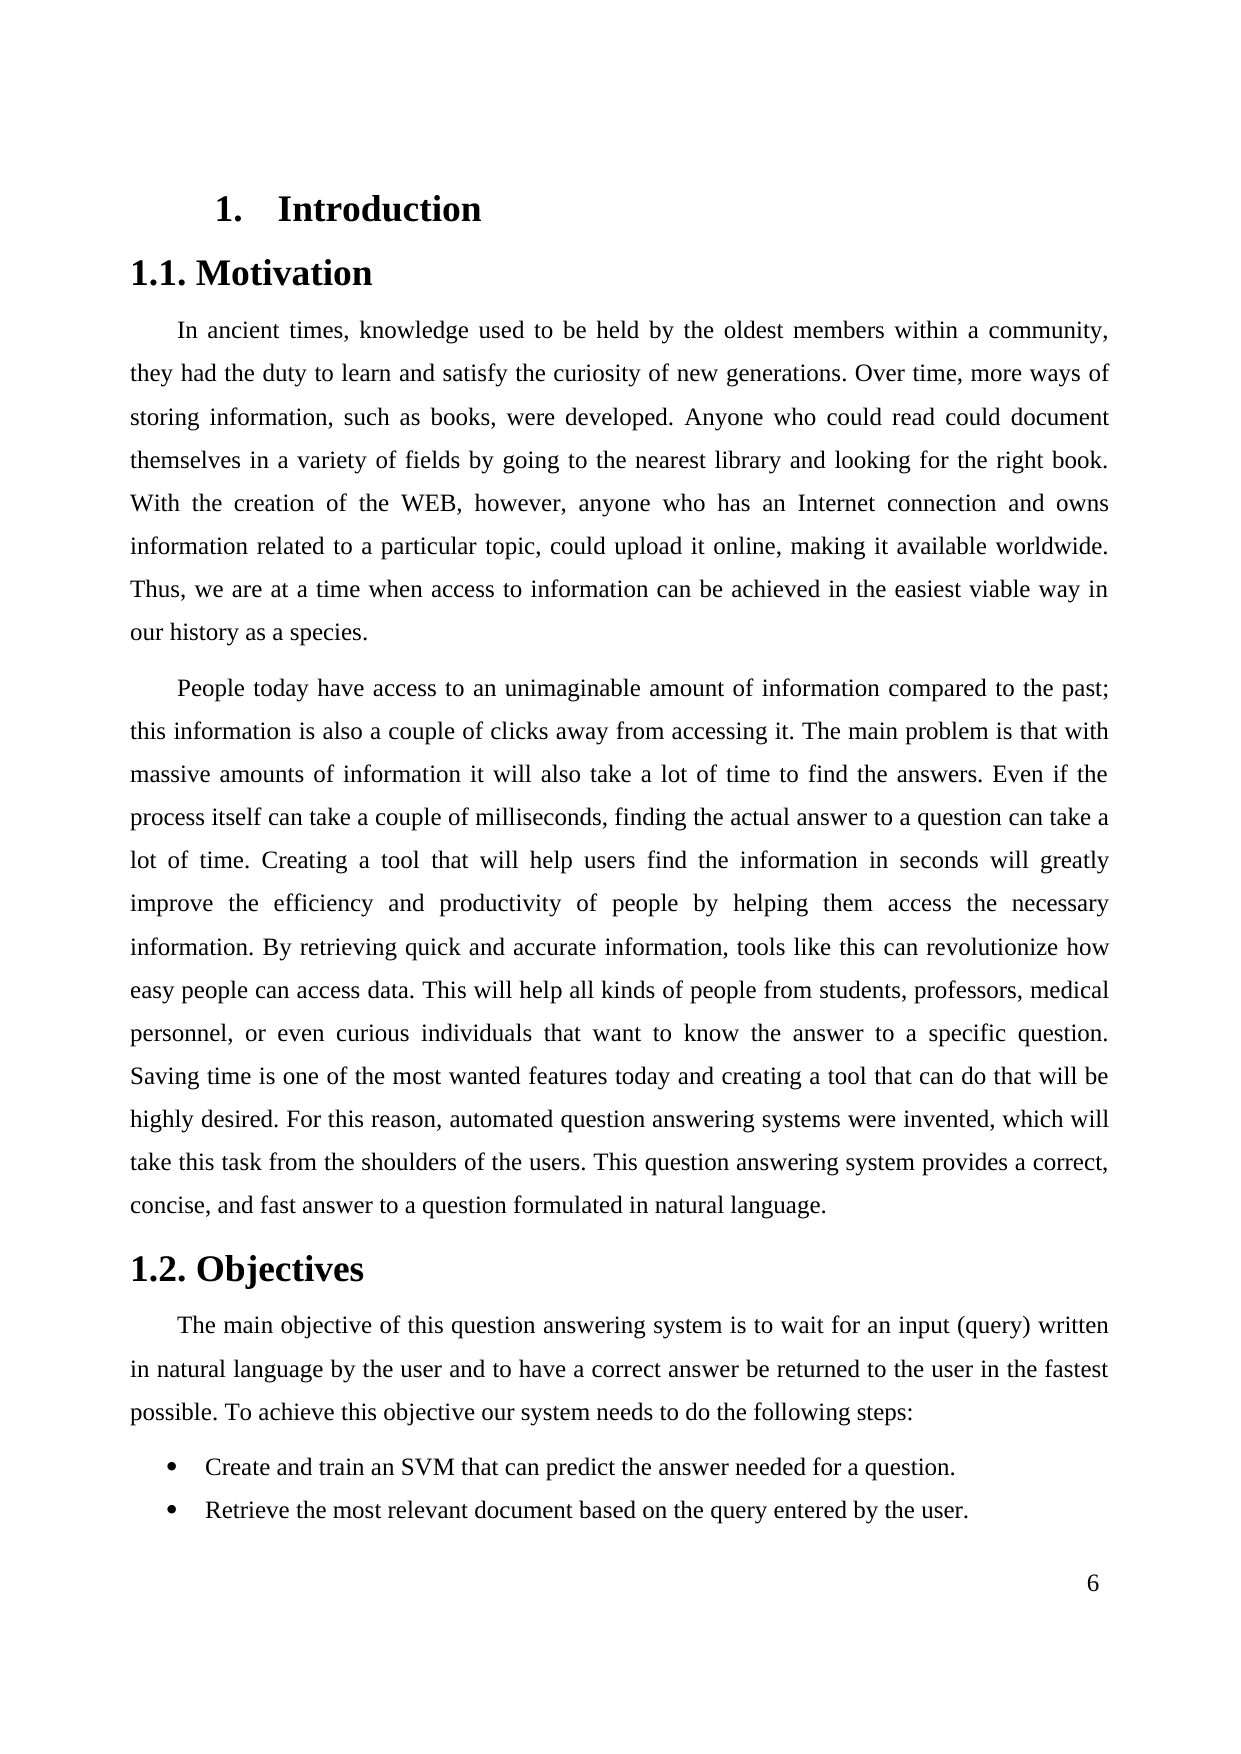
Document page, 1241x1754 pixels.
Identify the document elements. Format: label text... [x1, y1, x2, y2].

subtitle Objectives [130, 1246, 1110, 1289]
list Create and train an SVM that can predict the answer needed for a question. [167, 1452, 1110, 1481]
list Retrieve the most relevant document based on the query entered by the user. [167, 1496, 1110, 1524]
title People today have access to an unimaginable amount of information compared to the past; this information is also a couple of clicks away from accessing it. The main problem is that with massive amounts of information it will also take a lot of time to find the answers. Even if the process itself can take a couple of milliseconds, finding the actual answer to a question can take a lot of time. Creating a tool that will help users find the information in seconds will greatly improve the efficiency and productivity of people by helping them access the necessary information. By retrieving quick and accurate information, tools like this can revolutionize how easy people can access data. This will help all kinds of people from students, professors, medical personnel, or even curious individuals that want to know the answer to a specific question. Saving time is one of the most wanted features today and creating a tool that can do that will be highly desired. For this reason, automated question answering systems were invented, which will take this task from the shoulders of the users. This question answering system provides a correct, concise, and fast answer to a question formulated in natural language. [130, 673, 1110, 1219]
text The main objective of this question answering system is to wait for an input (query) written in natural language by the user and to have a correct answer be returned to the user in the fastest possible. To achieve this objective our system needs to do the following steps: [130, 1311, 1110, 1426]
subtitle Motivation [130, 251, 1110, 294]
subtitle Introduction [167, 186, 1110, 229]
title In ancient times, knowledge used to be held by the oldest members within a community, they had the duty to learn and satisfy the curiosity of new generations. Over time, more ways of storing information, such as books, were developed. Anyone who could read could document themselves in a variety of fields by going to the nearest library and looking for the right book. With the creation of the WEB, however, anyone who has an Internet connection and owns information related to a particular topic, could upload it online, making it available worldwide. Thus, we are at a time when access to information can be achieved in the easiest viable way in our history as a species. [130, 315, 1110, 646]
